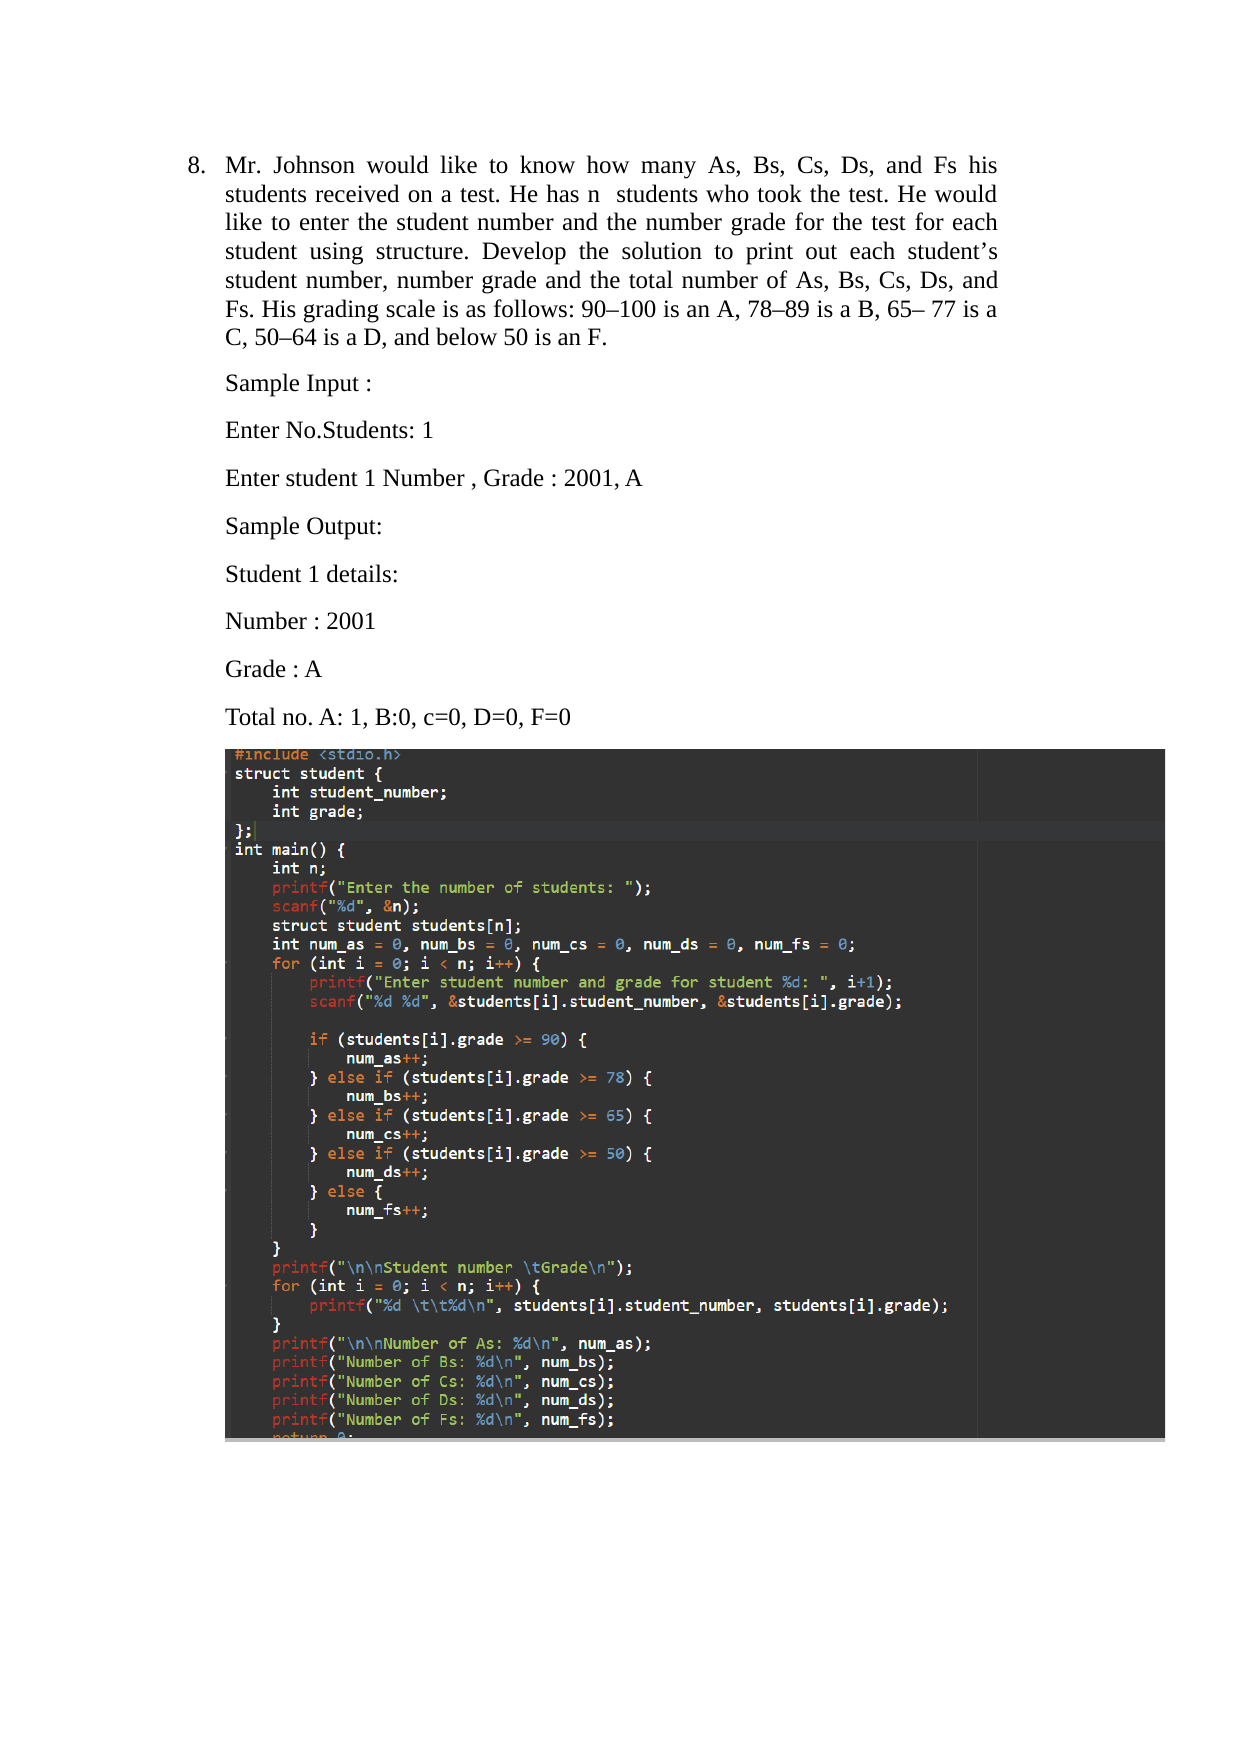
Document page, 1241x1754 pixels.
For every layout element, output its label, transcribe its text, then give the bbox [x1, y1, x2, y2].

list Mr. Johnson would like to know how many As, Bs, Cs, Ds, and Fs his students received on a test. He has n students who took the test. He would like to enter the student number and the number grade for the test for each student using structure. Develop the solution to print out each student’s student number, number grade and the total number of As, Bs, Cs, Ds, and Fs. His grading scale is as follows: 90–100 is an A, 78–89 is a B, 65– 77 is a C, 50–64 is a D, and below 50 is an F. [187, 150, 999, 351]
picture [225, 749, 1166, 1442]
text Number : 2001 [225, 606, 1090, 635]
text Sample Output: [225, 511, 1090, 540]
text Enter No.Students: 1 [225, 416, 1090, 444]
text Enter student 1 Number , Grade : 2001, A [225, 463, 1090, 492]
text Sample Input : [225, 368, 1090, 397]
text Student 1 details: [225, 559, 1090, 587]
text Total no. A: 1, B:0, c=0, D=0, F=0 [225, 702, 1090, 731]
text Grade : A [225, 654, 1090, 683]
